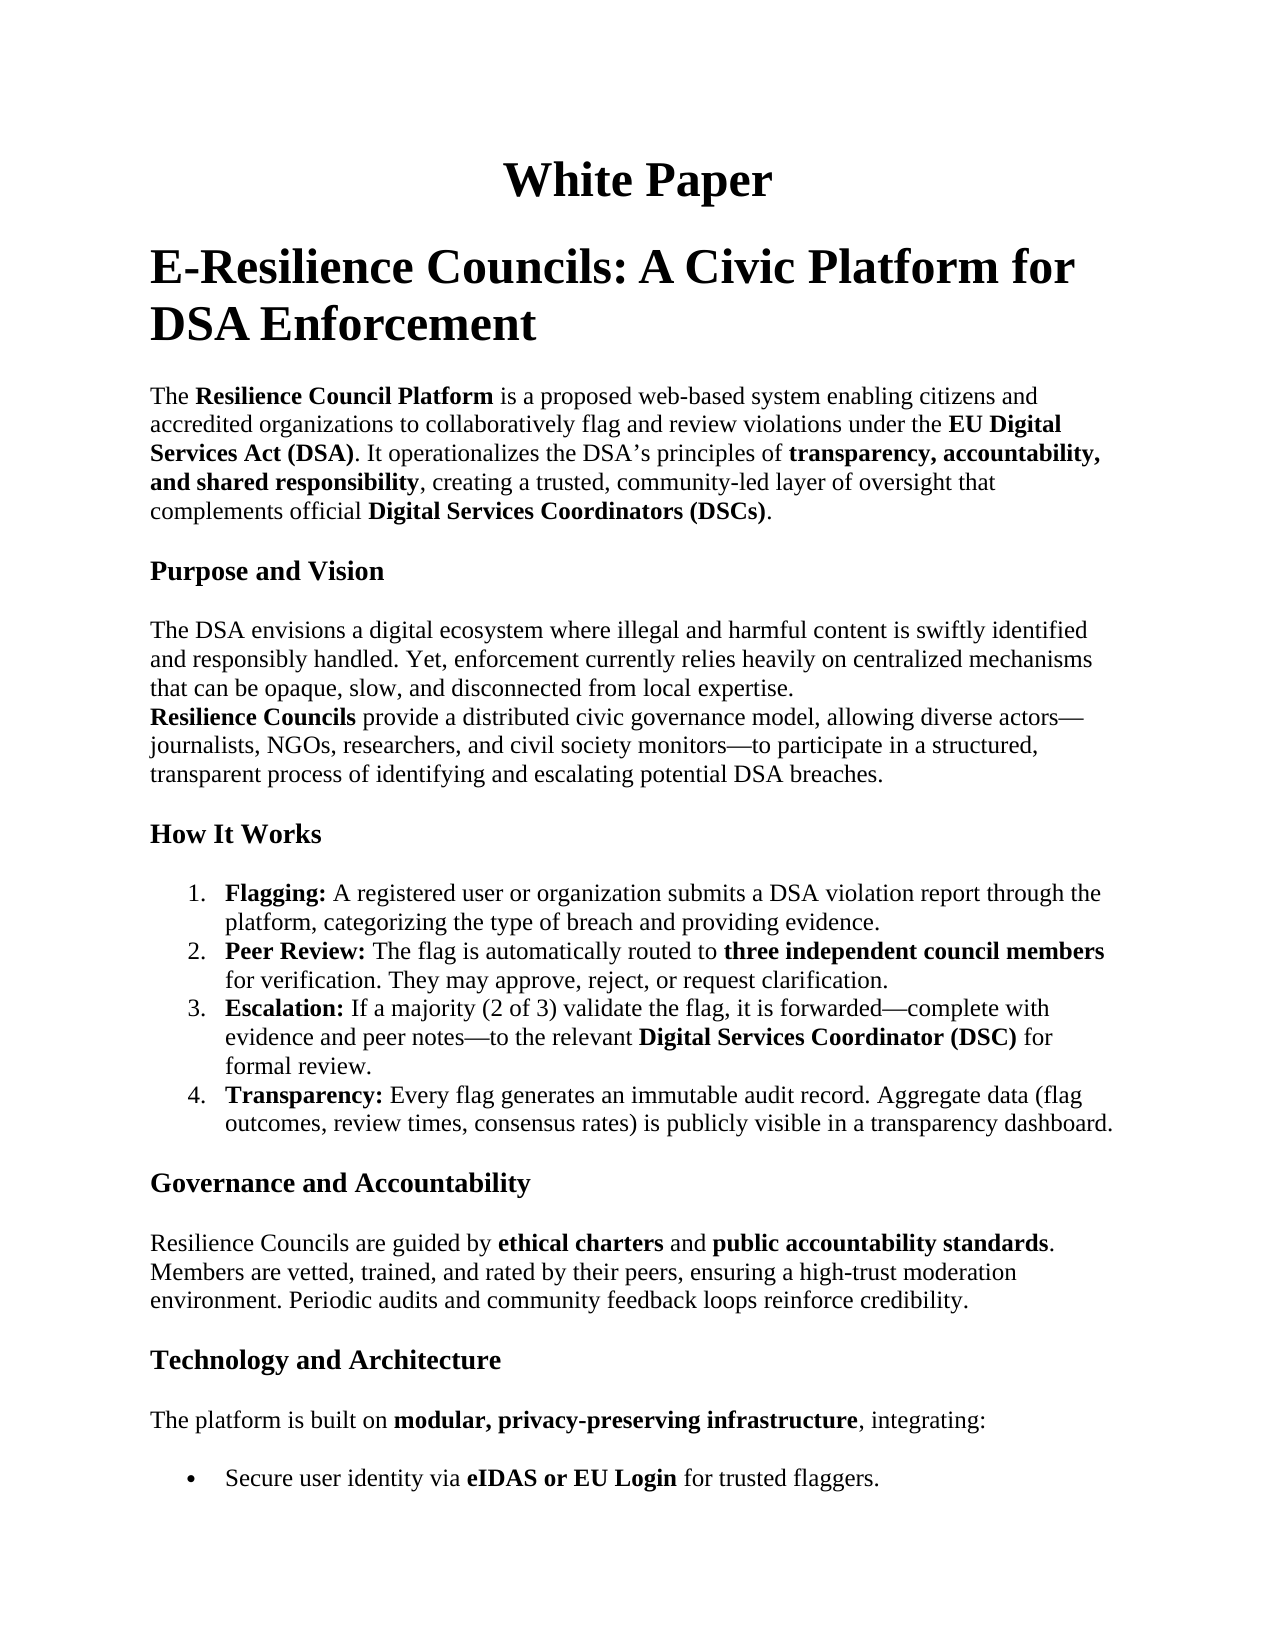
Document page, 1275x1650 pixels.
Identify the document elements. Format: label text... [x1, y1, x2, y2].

text E-Resilience Councils: A Civic Platform for DSA Enforcement [150, 237, 1125, 352]
text Governance and Accountability [150, 1166, 1125, 1199]
text The Resilience Council Platform is a proposed web-based system enabling citizens and accredited organizations to collaboratively flag and review violations under the EU Digital Services Act (DSA). It operationalizes the DSA’s principles of transparency, accountability, and shared responsibility, creating a trusted, community-led layer of oversight that complements official Digital Services Coordinators (DSCs). [150, 381, 1125, 524]
list Secure user identity via eIDAS or EU Login for trusted flaggers. [187, 1463, 1125, 1492]
text Purpose and Vision [150, 554, 1125, 586]
text White Paper [150, 150, 1125, 207]
text The DSA envisions a digital ecosystem where illegal and harmful content is swiftly identified and responsibly handled. Yet, enforcement currently relies heavily on centralized mechanisms that can be opaque, slow, and disconnected from local expertise. Resilience Councils provide a distributed civic governance model, allowing diverse actors—journalists, NGOs, researchers, and civil society monitors—to participate in a structured, transparent process of identifying and escalating potential DSA breaches. [150, 615, 1125, 788]
text Technology and Architecture [150, 1343, 1125, 1376]
list Transparency: Every flag generates an immutable audit record. Aggregate data (flag outcomes, review times, consensus rates) is publicly visible in a transparency dashboard. [187, 1080, 1125, 1137]
list Flagging: A registered user or organization submits a DSA violation report through the platform, categorizing the type of breach and providing evidence. [187, 878, 1125, 936]
list Peer Review: The flag is automatically routed to three independent council members for verification. They may approve, reject, or request clarification. [187, 936, 1125, 993]
text How It Works [150, 817, 1125, 849]
text The platform is built on modular, privacy-preserving infrastructure, integrating: [150, 1405, 1125, 1434]
text Resilience Councils are guided by ethical charters and public accountability standards. Members are vetted, trained, and rated by their peers, ensuring a high-trust moderation environment. Periodic audits and community feedback loops reinforce credibility. [150, 1228, 1125, 1314]
list Escalation: If a majority (2 of 3) validate the flag, it is forwarded—complete with evidence and peer notes—to the relevant Digital Services Coordinator (DSC) for formal review. [187, 993, 1125, 1080]
